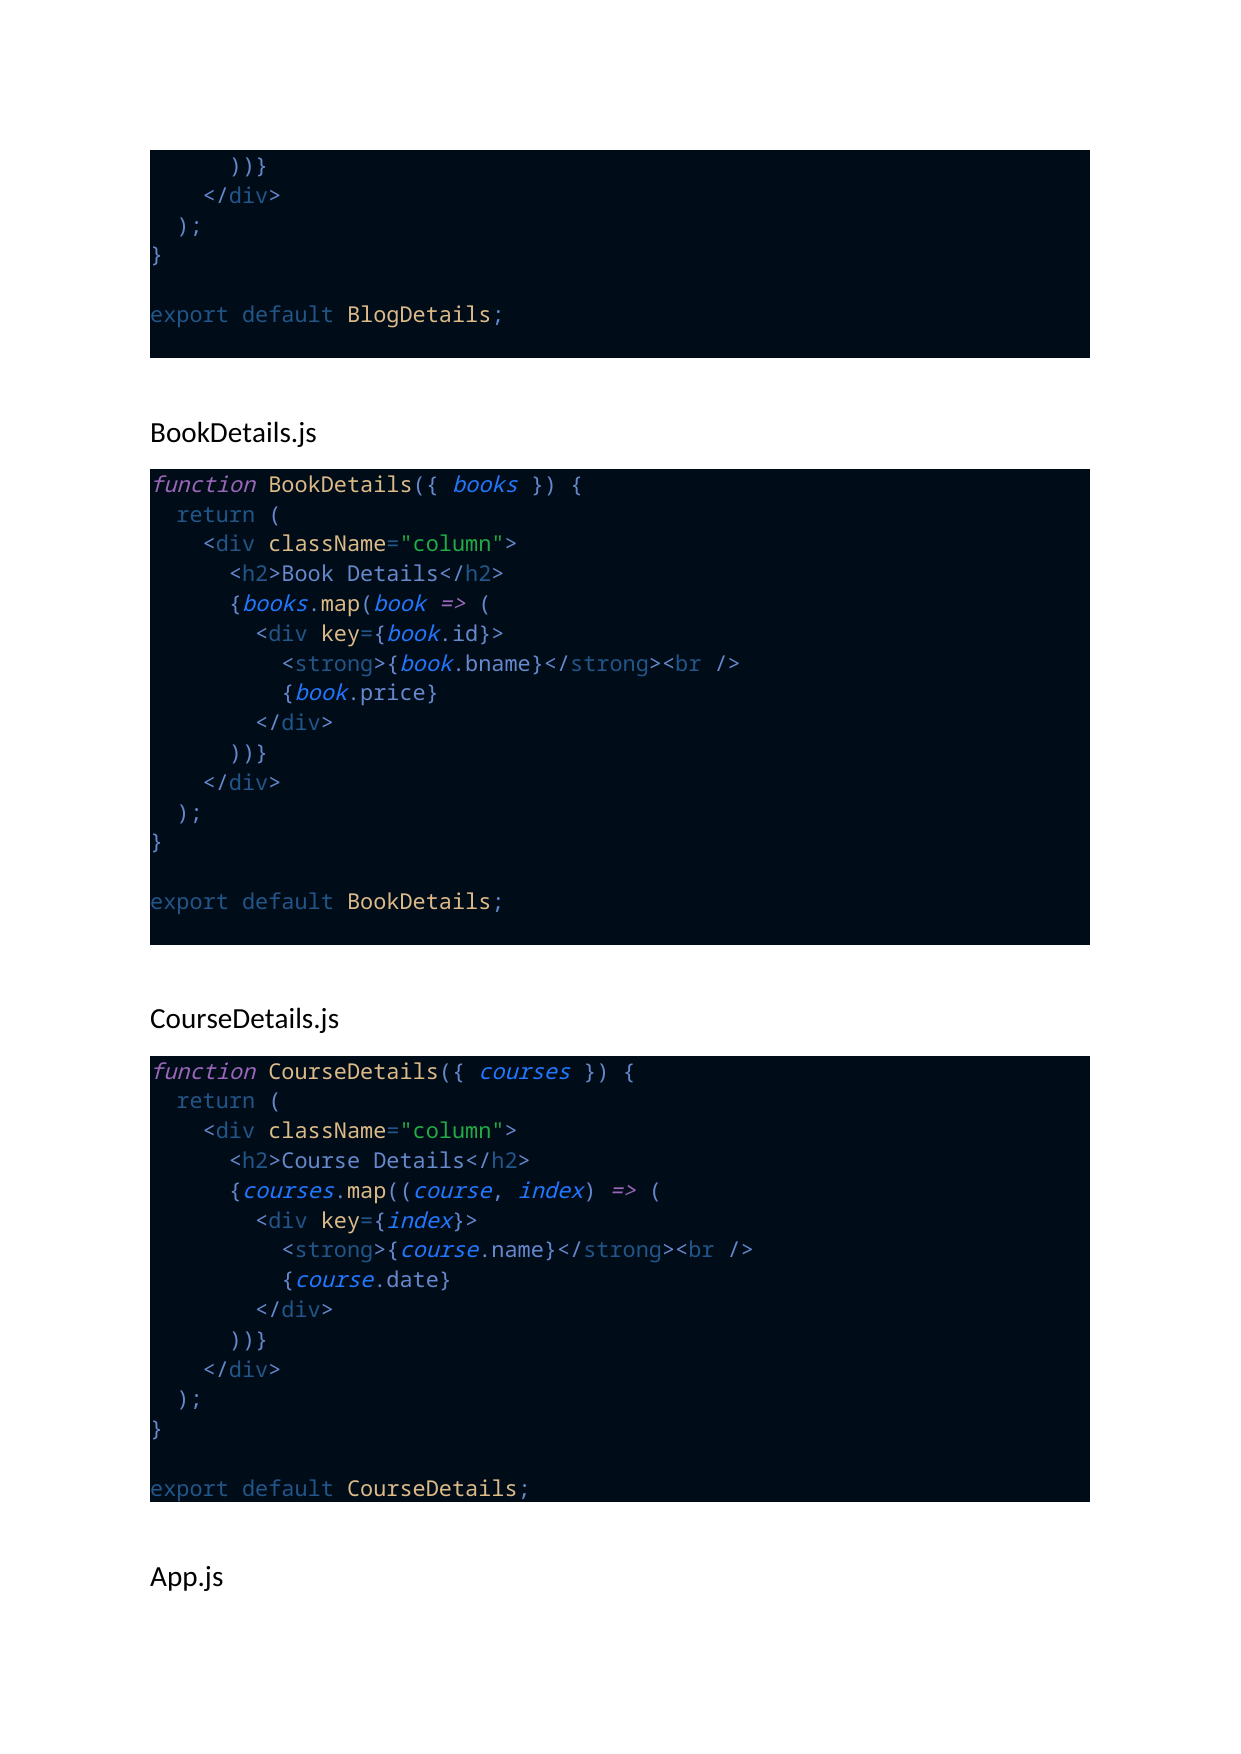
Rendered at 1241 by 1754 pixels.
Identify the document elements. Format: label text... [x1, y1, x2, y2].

text ))} [150, 150, 1090, 180]
text } [150, 239, 1090, 269]
text </div> [150, 707, 1090, 737]
text </div> [150, 1353, 1090, 1383]
text <h2>Book Details</h2> [150, 558, 1090, 588]
text ))} [150, 737, 1090, 767]
text </div> [150, 180, 1090, 209]
text function CourseDetails({ courses }) { [150, 1056, 1090, 1085]
text BookDetails.js [150, 414, 1090, 449]
text } [150, 826, 1090, 856]
text export default CourseDetails; [150, 1473, 1090, 1502]
text {courses.map((course, index) => ( [150, 1175, 1090, 1204]
text App.js [150, 1558, 1090, 1593]
text <strong>{book.bname}</strong><br /> [150, 647, 1090, 677]
text return ( [150, 498, 1090, 528]
text <div className="column"> [150, 528, 1090, 558]
text CourseDetails.js [150, 1001, 1090, 1036]
text {books.map(book => ( [150, 588, 1090, 618]
text ))} [150, 1324, 1090, 1353]
text {course.date} [150, 1264, 1090, 1294]
text export default BlogDetails; [150, 299, 1090, 329]
text return ( [150, 1085, 1090, 1115]
text {book.price} [150, 677, 1090, 707]
text ); [150, 209, 1090, 239]
text </div> [150, 767, 1090, 796]
text function BookDetails({ books }) { [150, 469, 1090, 498]
text <strong>{course.name}</strong><br /> [150, 1234, 1090, 1264]
text ); [150, 796, 1090, 826]
text } [150, 1413, 1090, 1443]
text <div className="column"> [150, 1115, 1090, 1145]
text </div> [150, 1294, 1090, 1324]
text <h2>Course Details</h2> [150, 1145, 1090, 1175]
text export default BookDetails; [150, 886, 1090, 916]
text <div key={book.id}> [150, 618, 1090, 647]
text <div key={index}> [150, 1204, 1090, 1234]
text ); [150, 1383, 1090, 1413]
